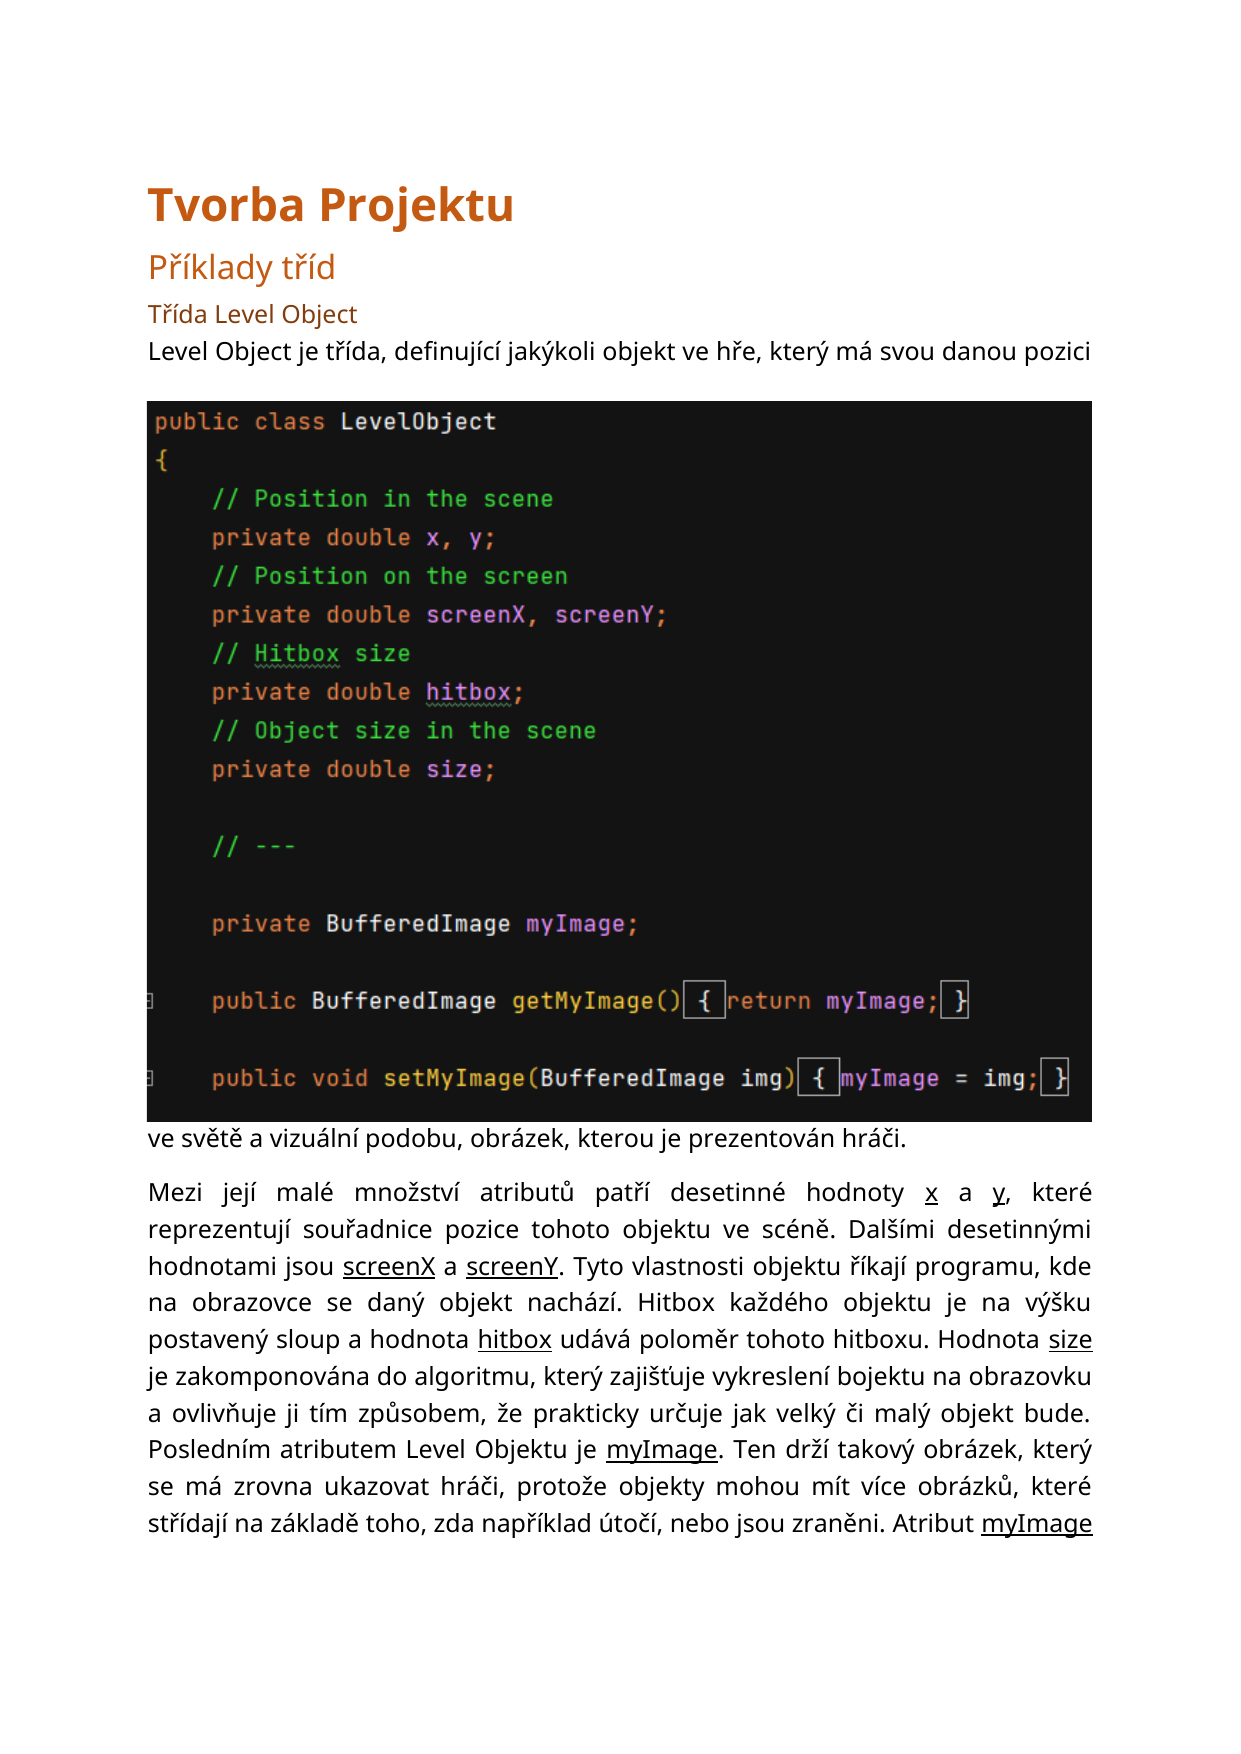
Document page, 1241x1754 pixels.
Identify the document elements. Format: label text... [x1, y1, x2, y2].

subtitle Příklady tříd [148, 244, 1093, 289]
subtitle Třída Level Object [148, 297, 1093, 331]
picture [146, 401, 1092, 1122]
subtitle Tvorba Projektu [148, 173, 1093, 235]
